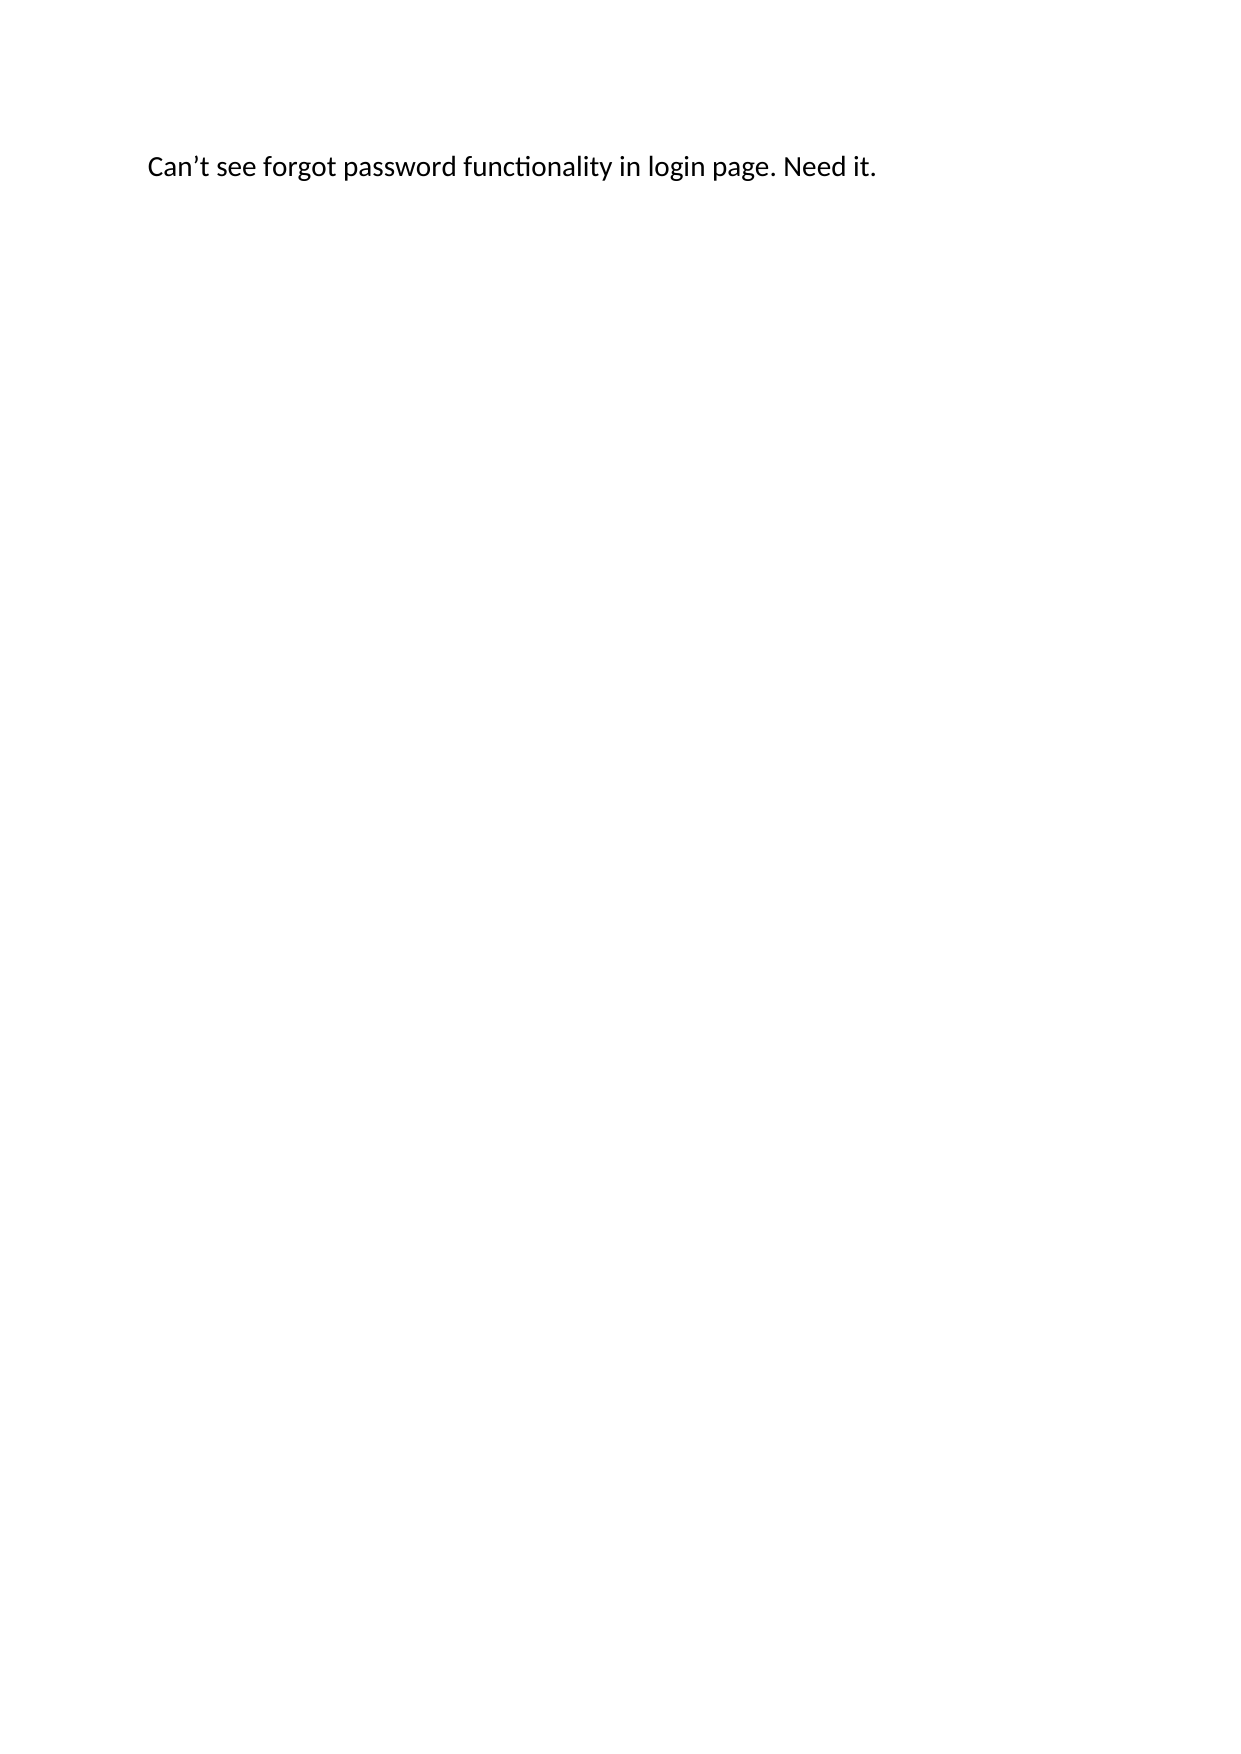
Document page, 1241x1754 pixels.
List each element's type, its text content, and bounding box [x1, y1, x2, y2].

text Can’t see forgot password functionality in login page. Need it. [148, 148, 1093, 183]
